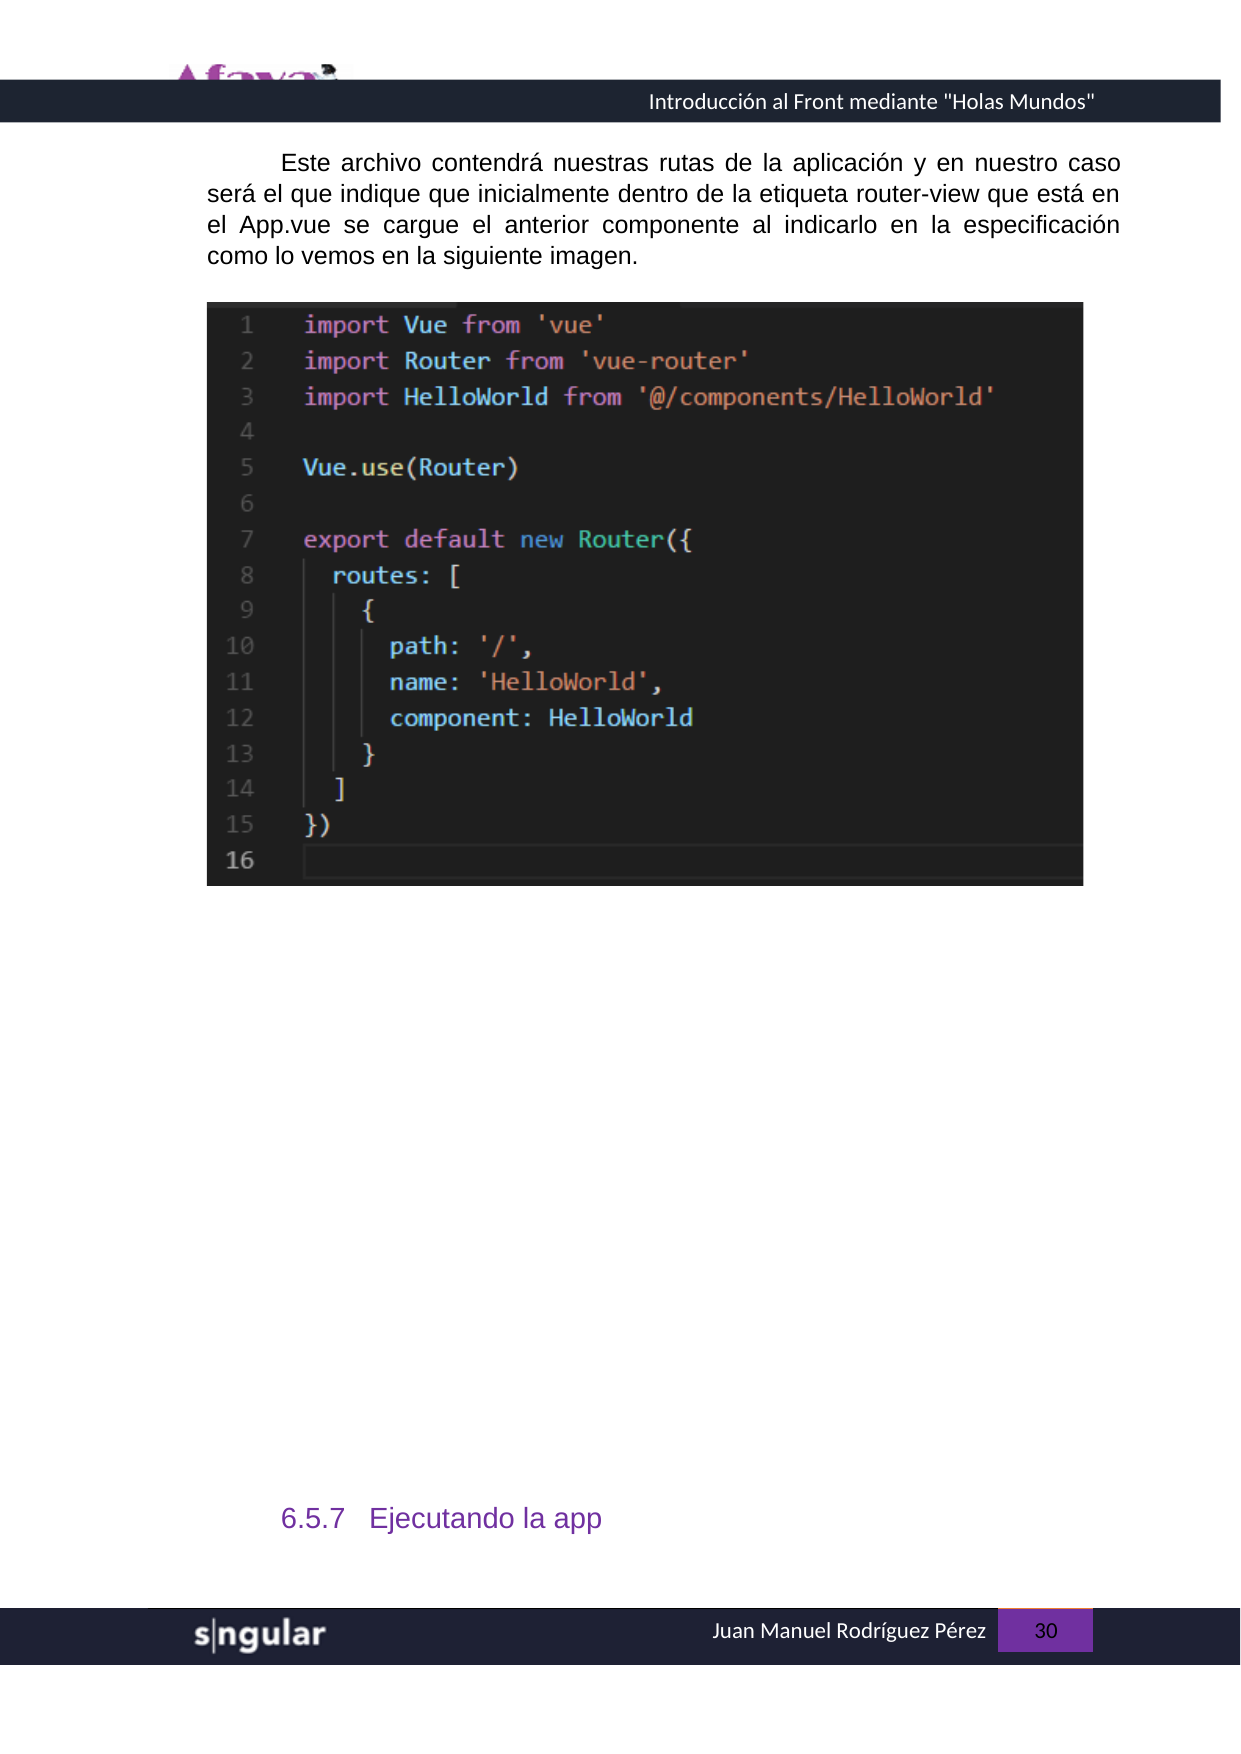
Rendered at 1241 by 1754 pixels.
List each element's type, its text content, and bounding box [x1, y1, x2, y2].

picture [0, 1608, 1241, 1665]
list Ejecutando la app [281, 1501, 1122, 1534]
picture [168, 64, 361, 79]
picture [206, 302, 1084, 886]
list Este archivo contendrá nuestras rutas de la aplicación y en nuestro caso será el que indique que inicialmente dentro de la etiqueta router-view que está en el App.vue se cargue el anterior componente al indicarlo en la especificación como lo vemos en la siguiente imagen. [207, 148, 1122, 269]
